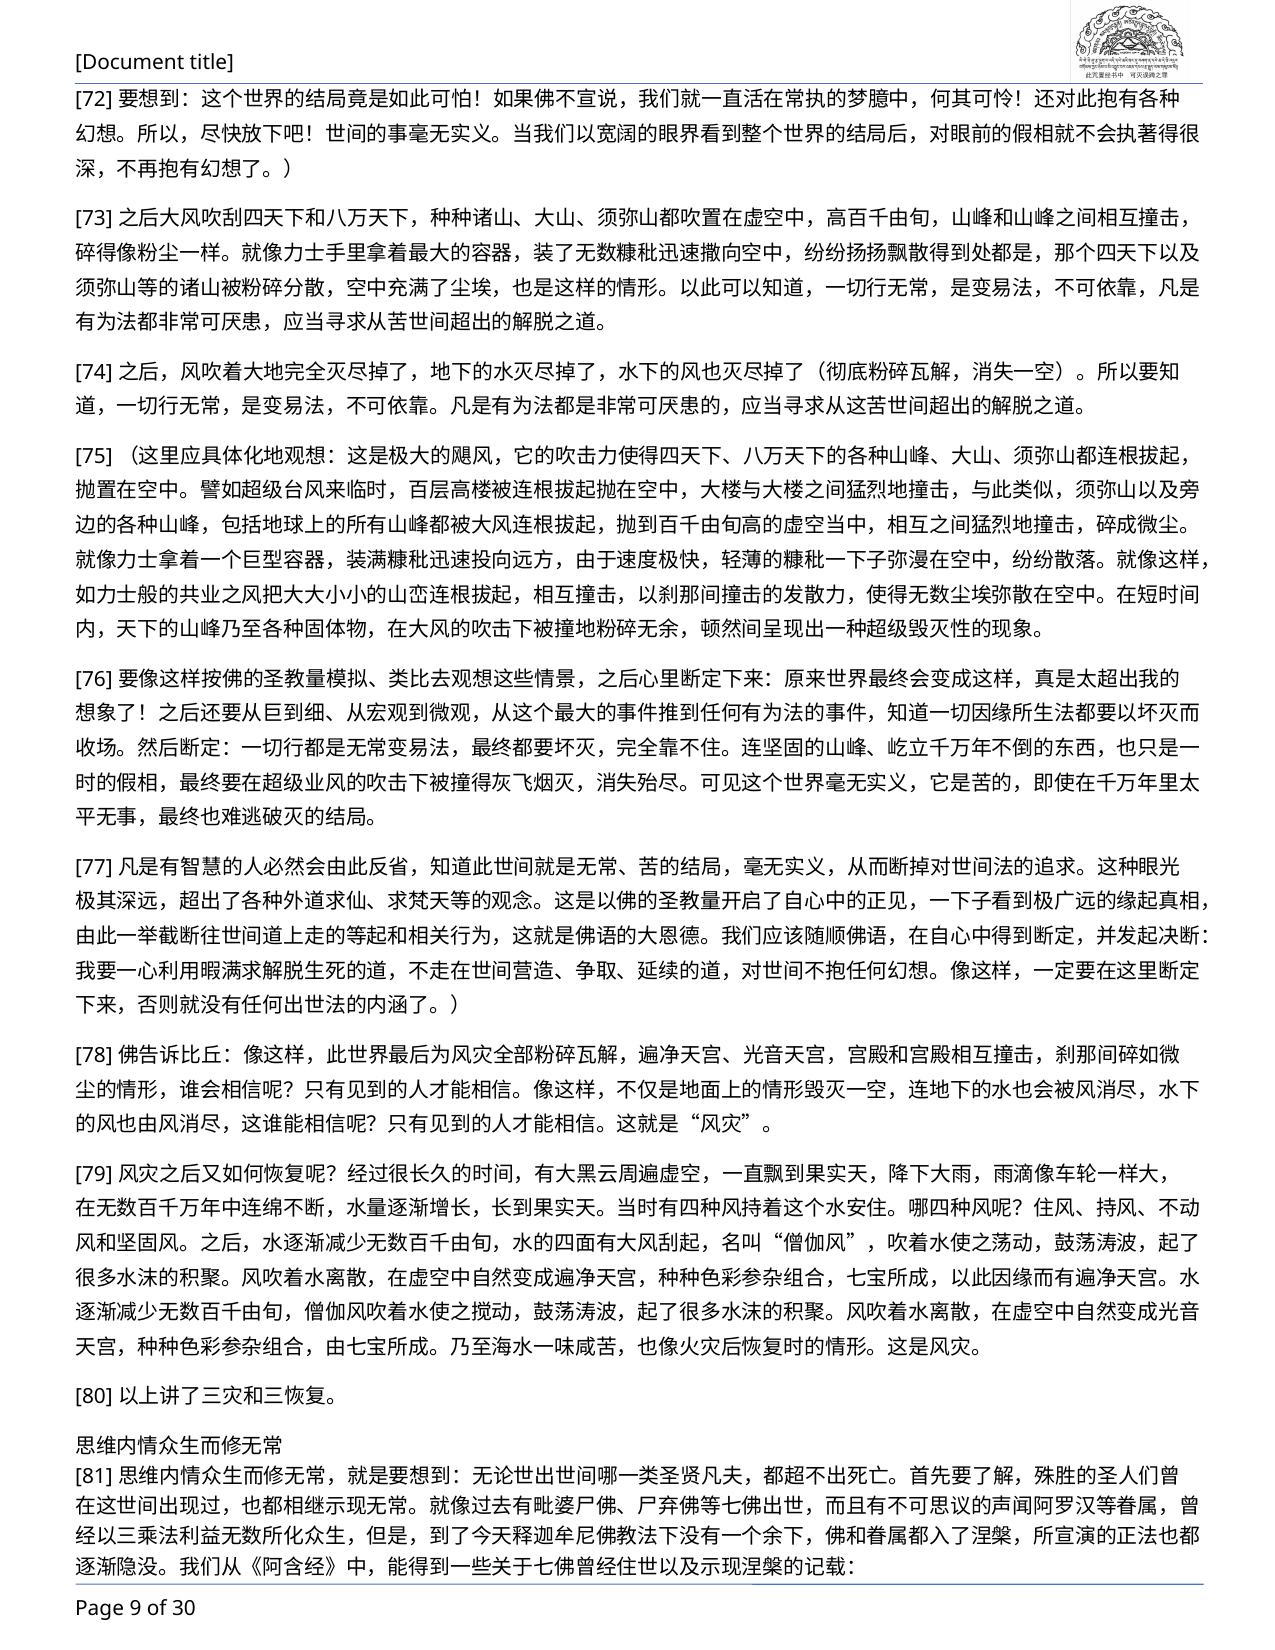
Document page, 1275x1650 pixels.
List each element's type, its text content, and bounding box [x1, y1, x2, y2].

text [72] 要想到：这个世界的结局竟是如此可怕！如果佛不宣说，我们就一直活在常执的梦臆中，何其可怜！还对此抱有各种幻想。所以，尽快放下吧！世间的事毫无实义。当我们以宽阔的眼界看到整个世界的结局后，对眼前的假相就不会执著得很深，不再抱有幻想了。） [75, 83, 1200, 182]
text [75] （这里应具体化地观想：这是极大的飓风，它的吹击力使得四天下、八万天下的各种山峰、大山、须弥山都连根拔起，抛置在空中。譬如超级台风来临时，百层高楼被连根拔起抛在空中，大楼与大楼之间猛烈地撞击，与此类似，须弥山以及旁边的各种山峰，包括地球上的所有山峰都被大风连根拔起，抛到百千由旬高的虚空当中，相互之间猛烈地撞击，碎成微尘。就像力士拿着一个巨型容器，装满糠秕迅速投向远方，由于速度极快，轻薄的糠秕一下子弥漫在空中，纷纷散落。就像这样，如力士般的共业之风把大大小小的山峦连根拔起，相互撞击，以刹那间撞击的发散力，使得无数尘埃弥散在空中。在短时间内，天下的山峰乃至各种固体物，在大风的吹击下被撞地粉碎无余，顿然间呈现出一种超级毁灭性的现象。 [75, 439, 1200, 643]
picture [1070, 0, 1190, 83]
text [78] 佛告诉比丘：像这样，此世界最后为风灾全部粉碎瓦解，遍净天宫、光音天宫，宫殿和宫殿相互撞击，刹那间碎如微尘的情形，谁会相信呢？只有见到的人才能相信。像这样，不仅是地面上的情形毁灭一空，连地下的水也会被风消尽，水下的风也由风消尽，这谁能相信呢？只有见到的人才能相信。这就是“风灾”。 [75, 1038, 1200, 1138]
text [80] 以上讲了三灾和三恢复。 [75, 1379, 1200, 1410]
text [77] 凡是有智慧的人必然会由此反省，知道此世间就是无常、苦的结局，毫无实义，从而断掉对世间法的追求。这种眼光极其深远，超出了各种外道求仙、求梵天等的观念。这是以佛的圣教量开启了自心中的正见，一下子看到极广远的缘起真相，由此一举截断往世间道上走的等起和相关行为，这就是佛语的大恩德。我们应该随顺佛语，在自心中得到断定，并发起决断：我要一心利用暇满求解脱生死的道，不走在世间营造、争取、延续的道，对世间不抱任何幻想。像这样，一定要在这里断定下来，否则就没有任何出世法的内涵了。） [75, 850, 1200, 1019]
text [73] 之后大风吹刮四天下和八万天下，种种诸山、大山、须弥山都吹置在虚空中，高百千由旬，山峰和山峰之间相互撞击，碎得像粉尘一样。就像力士手里拿着最大的容器，装了无数糠秕迅速撒向空中，纷纷扬扬飘散得到处都是，那个四天下以及须弥山等的诸山被粉碎分散，空中充满了尘埃，也是这样的情形。以此可以知道，一切行无常，是变易法，不可依靠，凡是有为法都非常可厌患，应当寻求从苦世间超出的解脱之道。 [75, 201, 1200, 336]
text [74] 之后，风吹着大地完全灭尽掉了，地下的水灭尽掉了，水下的风也灭尽掉了（彻底粉碎瓦解，消失一空）。所以要知道，一切行无常，是变易法，不可依靠。凡是有为法都是非常可厌患的，应当寻求从这苦世间超出的解脱之道。 [75, 355, 1200, 420]
text [76] 要像这样按佛的圣教量模拟、类比去观想这些情景，之后心里断定下来：原来世界最终会变成这样，真是太超出我的想象了！之后还要从巨到细、从宏观到微观，从这个最大的事件推到任何有为法的事件，知道一切因缘所生法都要以坏灭而收场。然后断定：一切行都是无常变易法，最终都要坏灭，完全靠不住。连坚固的山峰、屹立千万年不倒的东西，也只是一时的假相，最终要在超级业风的吹击下被撞得灰飞烟灭，消失殆尽。可见这个世界毫无实义，它是苦的，即使在千万年里太平无事，最终也难逃破灭的结局。 [75, 662, 1200, 831]
text [79] 风灾之后又如何恢复呢？经过很长久的时间，有大黑云周遍虚空，一直飘到果实天，降下大雨，雨滴像车轮一样大，在无数百千万年中连绵不断，水量逐渐增长，长到果实天。当时有四种风持着这个水安住。哪四种风呢？住风、持风、不动风和坚固风。之后，水逐渐减少无数百千由旬，水的四面有大风刮起，名叫“僧伽风”，吹着水使之荡动，鼓荡涛波，起了很多水沫的积聚。风吹着水离散，在虚空中自然变成遍净天宫，种种色彩参杂组合，七宝所成，以此因缘而有遍净天宫。水逐渐减少无数百千由旬，僧伽风吹着水使之搅动，鼓荡涛波，起了很多水沫的积聚。风吹着水离散，在虚空中自然变成光音天宫，种种色彩参杂组合，由七宝所成。乃至海水一味咸苦，也像火灾后恢复时的情形。这是风灾。 [75, 1157, 1200, 1361]
